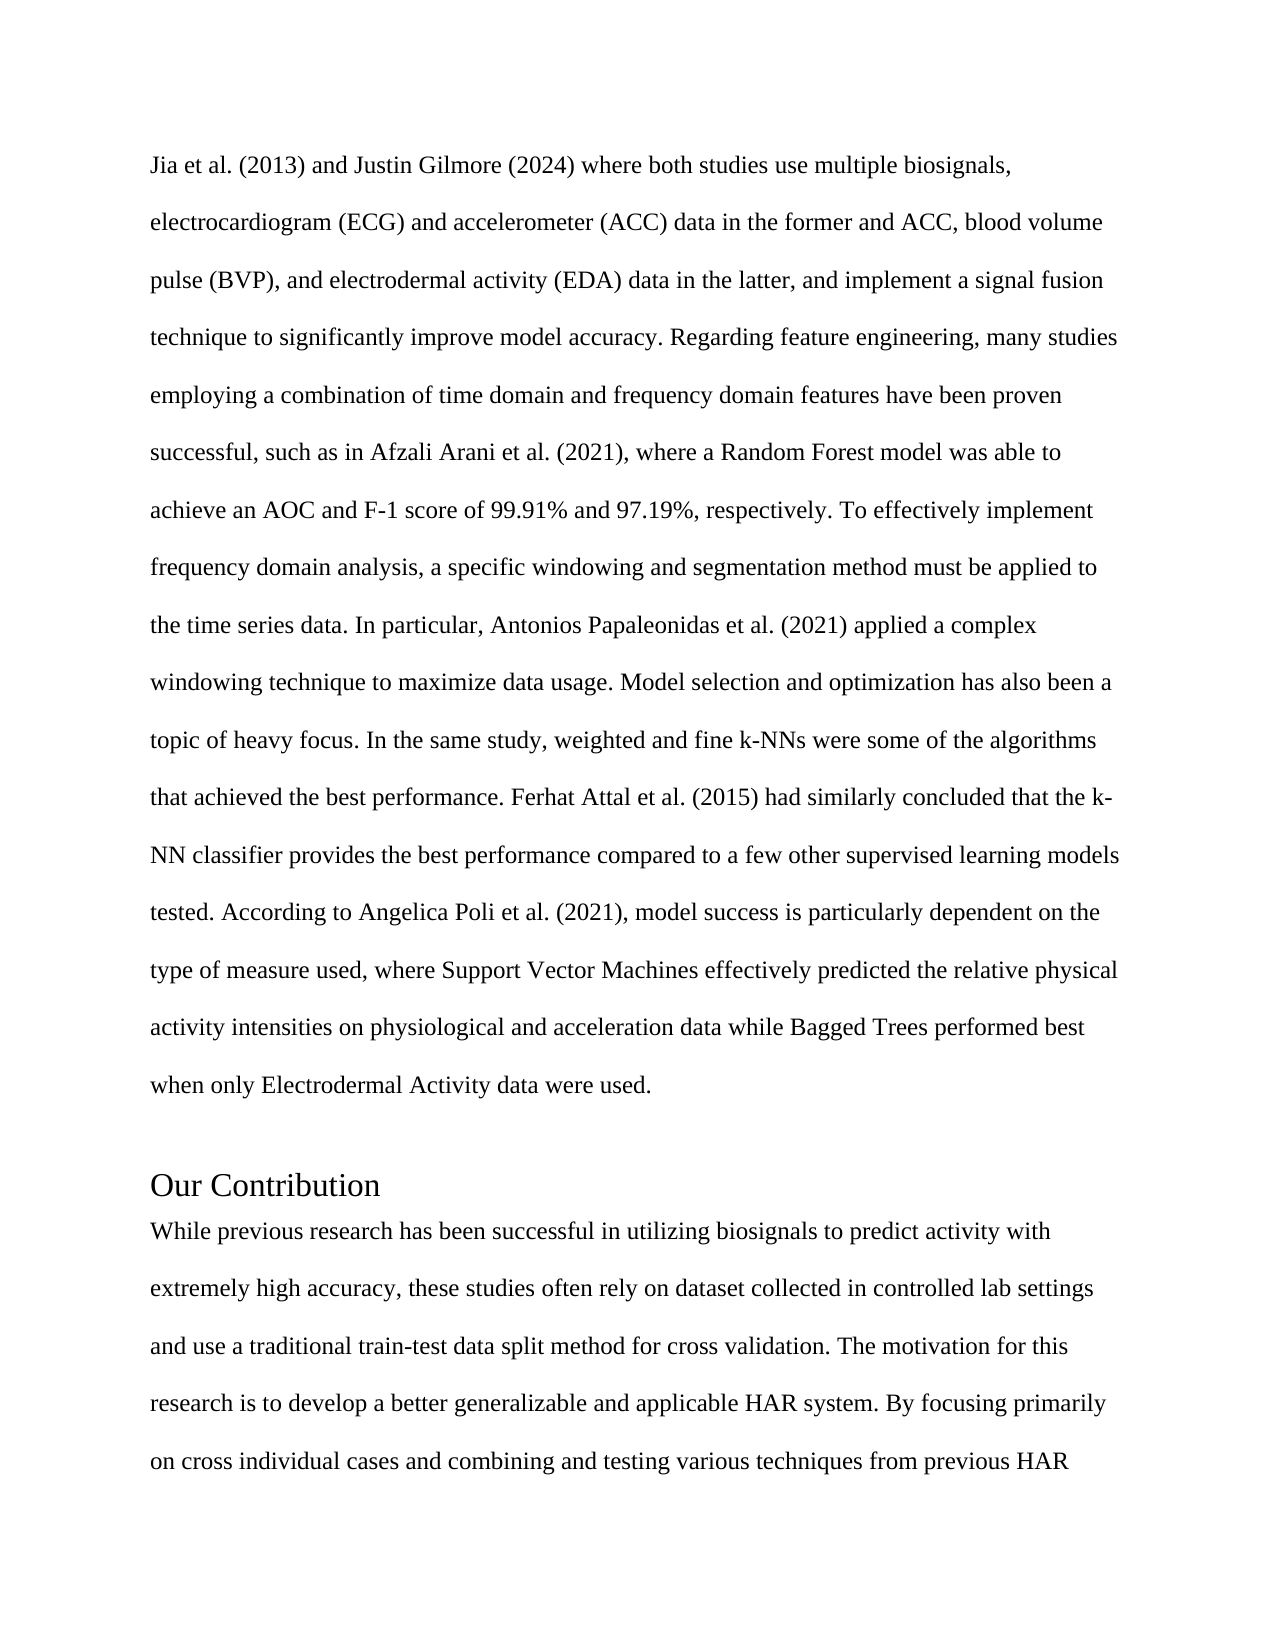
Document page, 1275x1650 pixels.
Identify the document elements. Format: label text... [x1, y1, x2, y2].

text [150, 150, 1125, 1099]
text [150, 1216, 1125, 1474]
subtitle Our Contribution [150, 1165, 1125, 1203]
